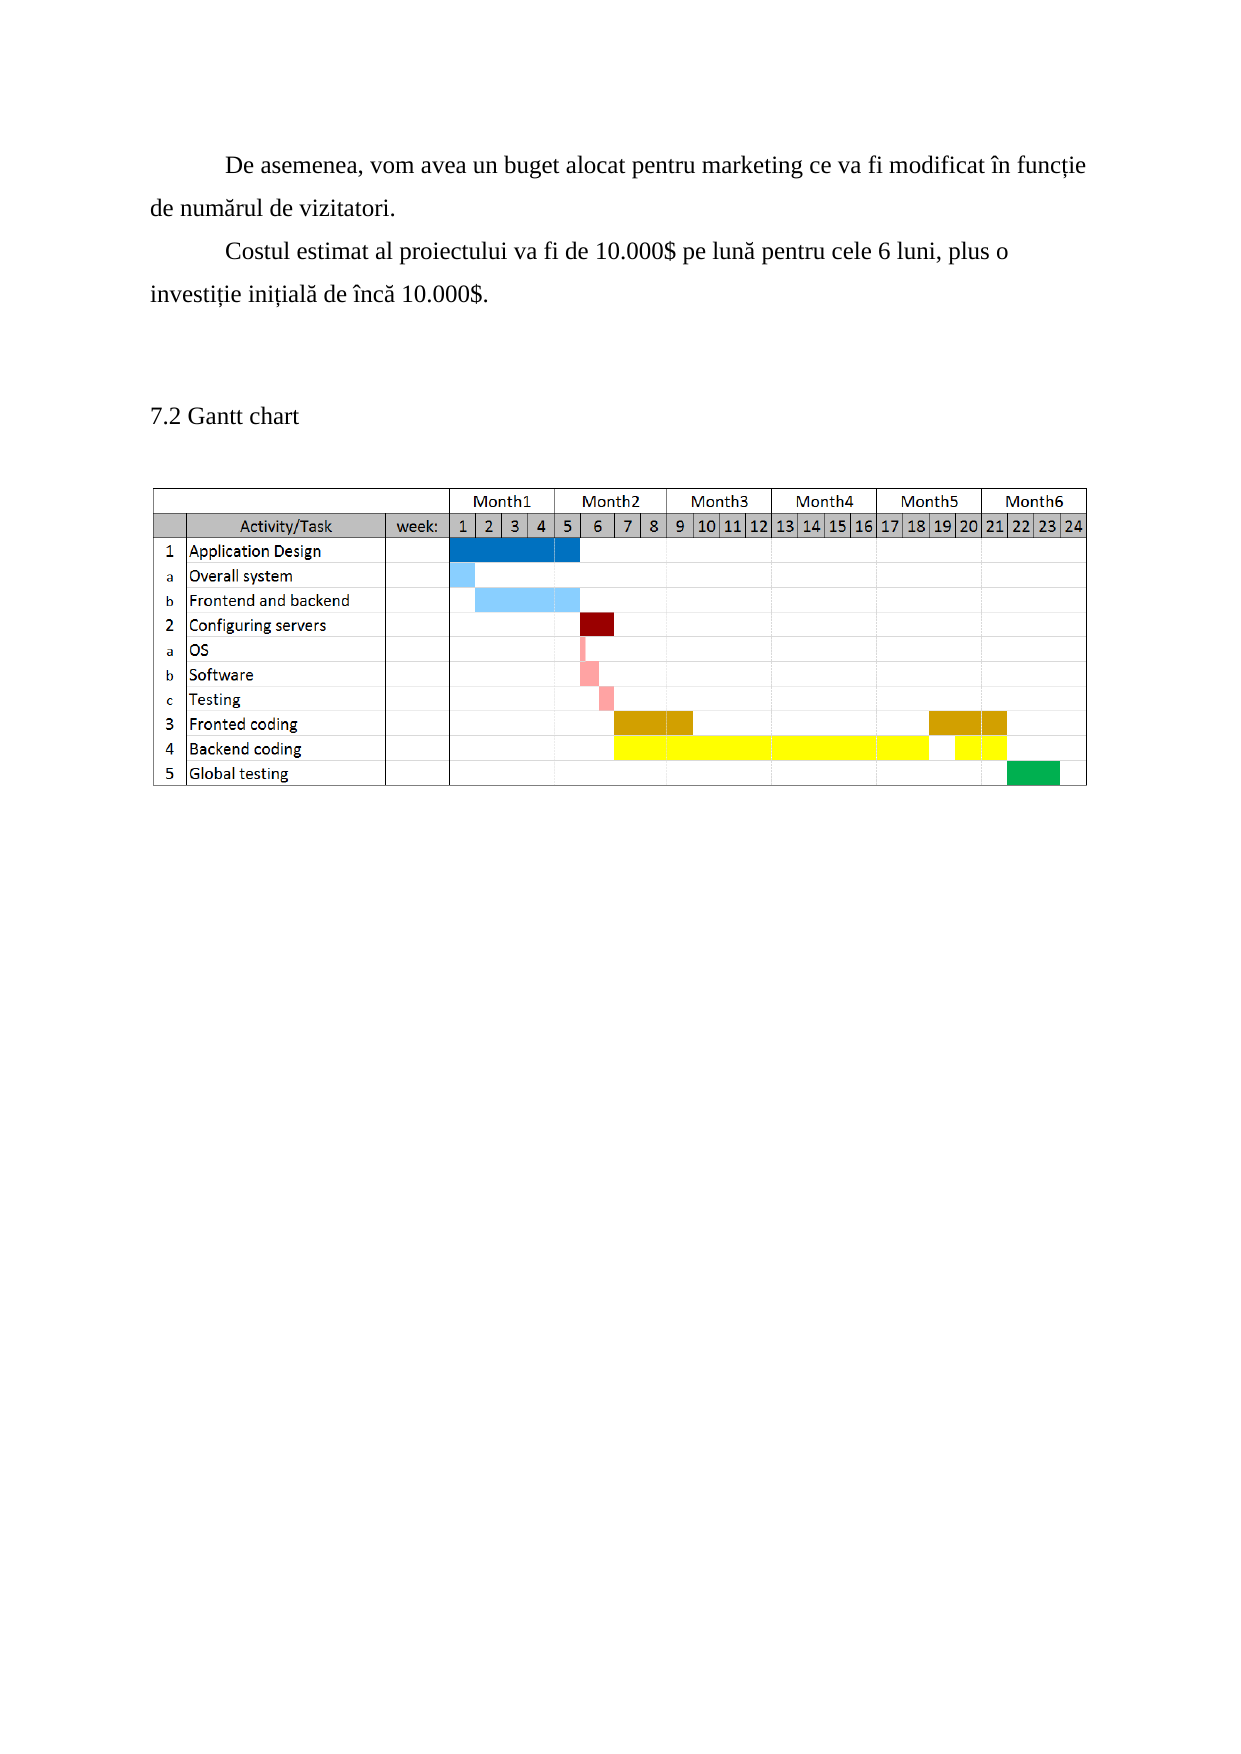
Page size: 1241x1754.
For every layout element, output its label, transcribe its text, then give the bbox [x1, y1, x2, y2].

text 7.2 Gantt chart [150, 401, 1090, 430]
picture [150, 484, 1091, 789]
text De asemenea, vom avea un buget alocat pentru marketing ce va fi modificat în funcție de numărul de vizitatori. [150, 150, 1090, 222]
text Costul estimat al proiectului va fi de 10.000$ pe lună pentru cele 6 luni, plus o investiție inițială de încă 10.000$. [150, 236, 1090, 308]
